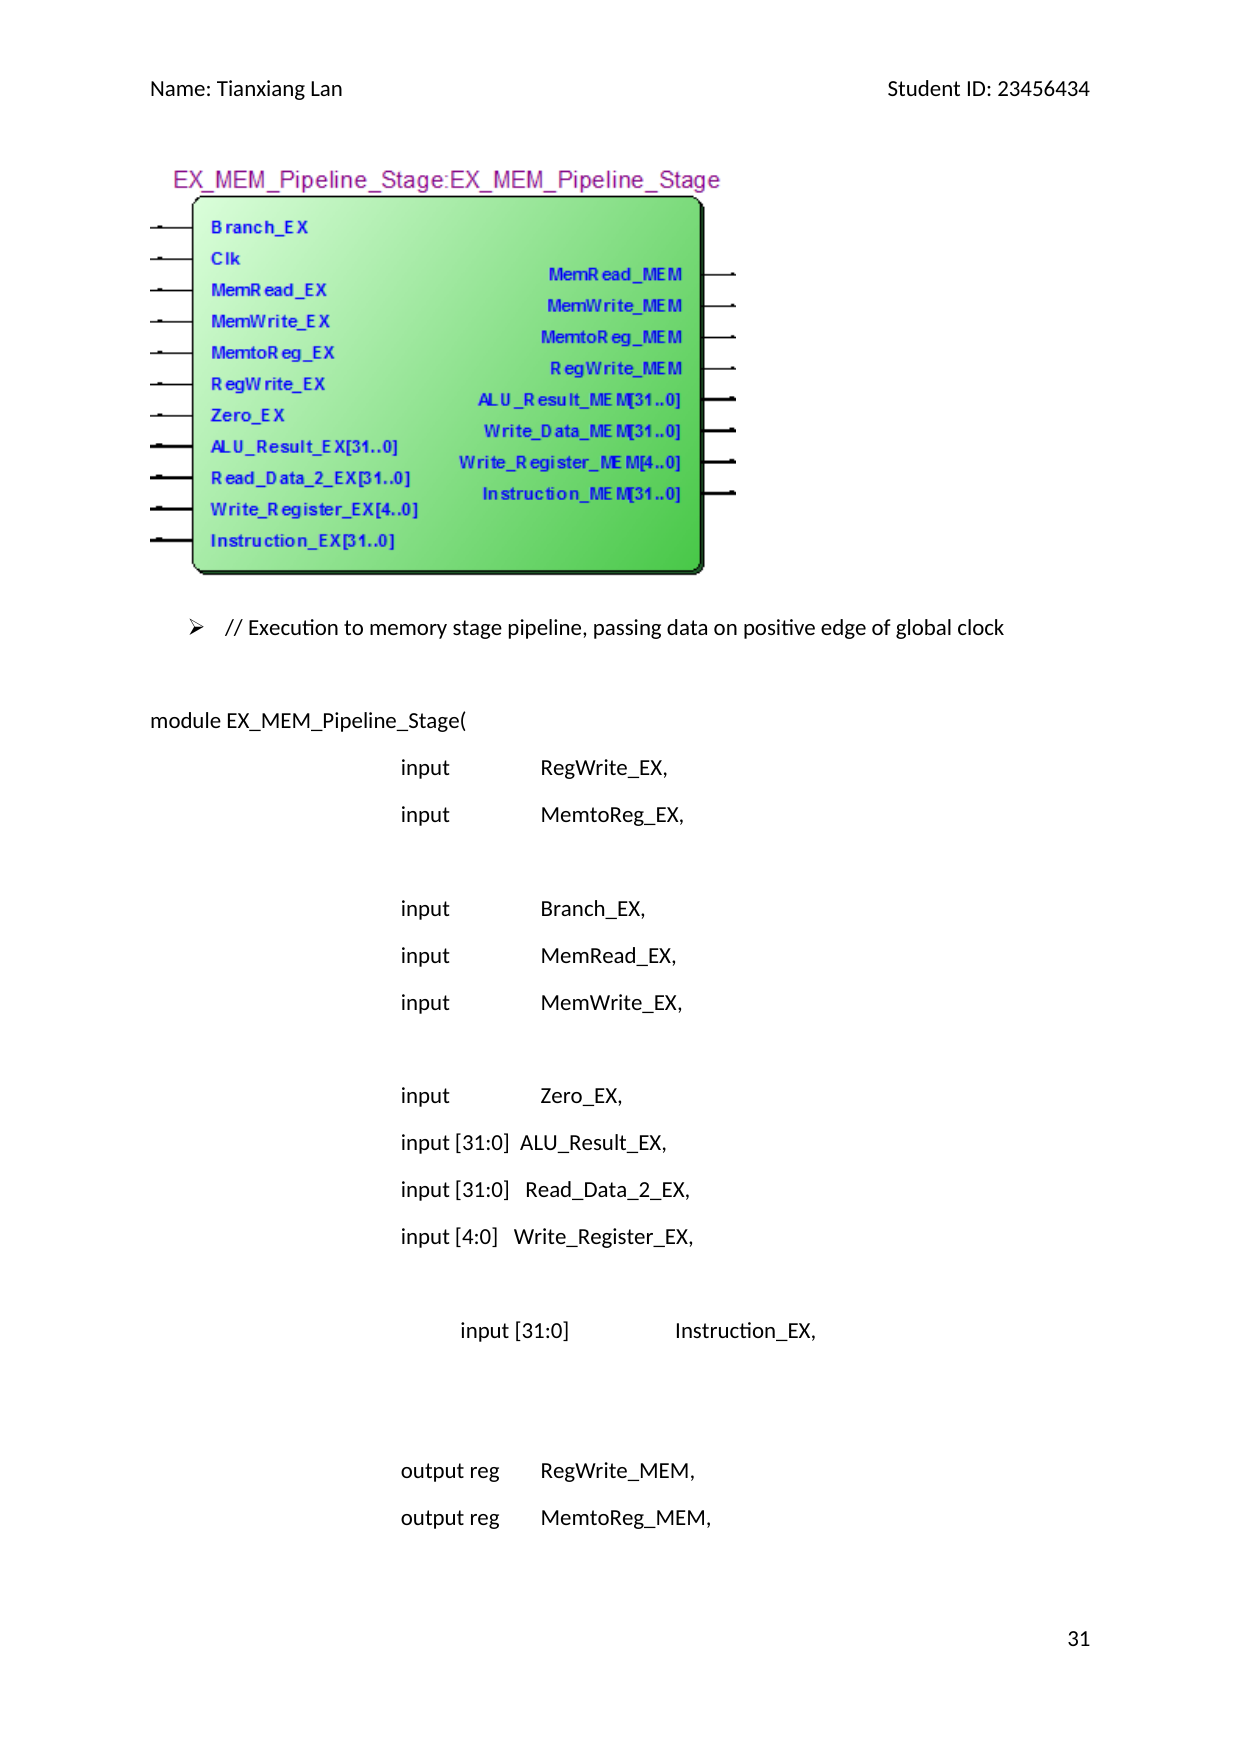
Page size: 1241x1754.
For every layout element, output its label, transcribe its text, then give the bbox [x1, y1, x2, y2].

text input [4:0] Write_Register_EX, [150, 1222, 1090, 1250]
text input Zero_EX, [150, 1081, 1090, 1109]
text input MemRead_EX, [150, 941, 1090, 969]
text input Branch_EX, [150, 894, 1090, 922]
list // Execution to memory stage pipeline, passing data on positive edge of global clock [187, 613, 1090, 641]
text input [31:0] Read_Data_2_EX, [150, 1175, 1090, 1203]
text output reg MemtoReg_MEM, [150, 1503, 1090, 1531]
text output reg RegWrite_MEM, [150, 1456, 1090, 1484]
text module EX_MEM_Pipeline_Stage( [150, 706, 1090, 734]
text input RegWrite_EX, [150, 753, 1090, 781]
picture [150, 150, 736, 594]
text input MemtoReg_EX, [150, 800, 1090, 828]
text input MemWrite_EX, [150, 988, 1090, 1016]
text input [31:0] ALU_Result_EX, [150, 1128, 1090, 1156]
text input [31:0] Instruction_EX, [150, 1316, 1090, 1344]
